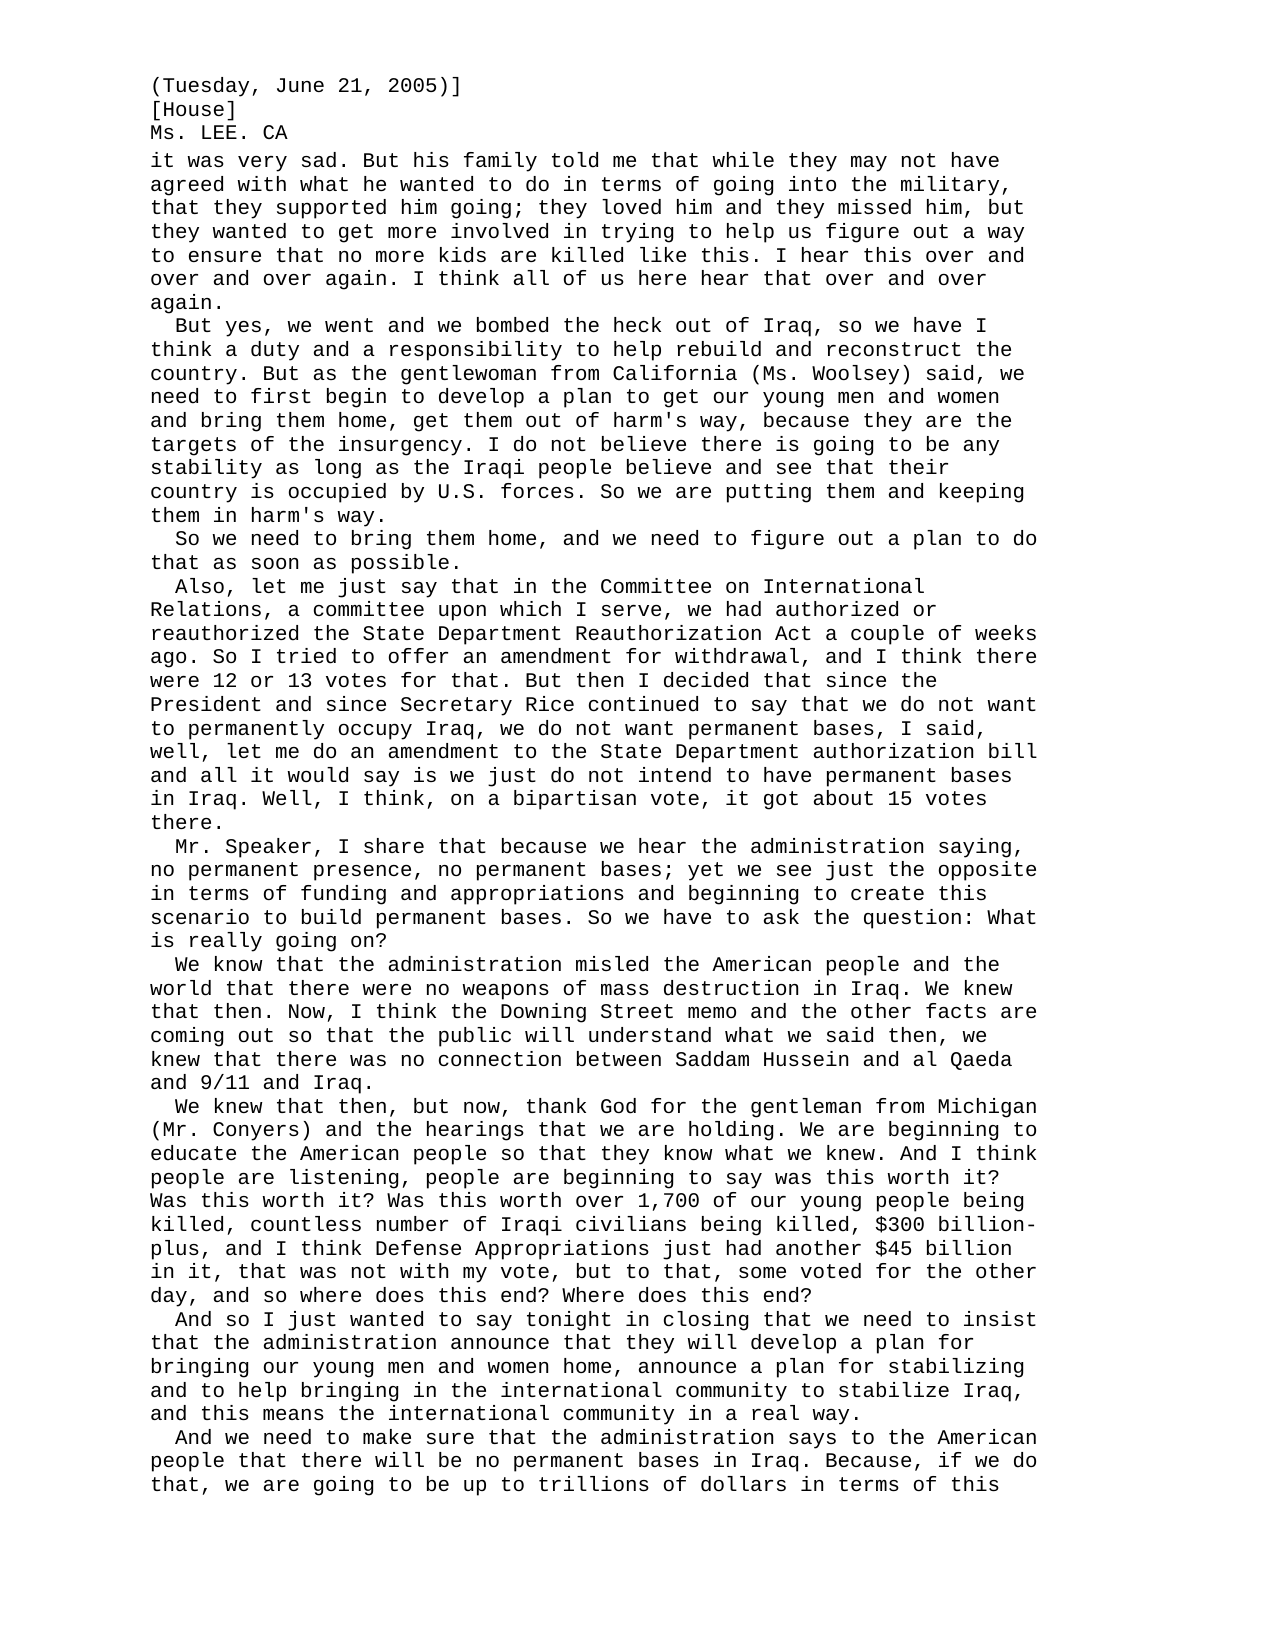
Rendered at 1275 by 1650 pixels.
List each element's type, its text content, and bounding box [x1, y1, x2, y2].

text But yes, we went and we bombed the heck out of Iraq, so we have I [150, 316, 1125, 339]
text that, we are going to be up to trillions of dollars in terms of this [150, 1474, 1125, 1498]
text So we need to bring them home, and we need to figure out a plan to do [150, 528, 1125, 552]
text bringing our young men and women home, announce a plan for stabilizing [150, 1356, 1125, 1379]
text We knew that then, but now, thank God for the gentleman from Michigan [150, 1096, 1125, 1119]
text plus, and I think Defense Appropriations just had another $45 billion [150, 1238, 1125, 1261]
text them in harm's way. [150, 505, 1125, 528]
text And we need to make sure that the administration says to the American [150, 1427, 1125, 1451]
text And so I just wanted to say tonight in closing that we need to insist [150, 1309, 1125, 1332]
text think a duty and a responsibility to help rebuild and reconstruct the [150, 339, 1125, 363]
text and all it would say is we just do not intend to have permanent bases [150, 765, 1125, 788]
text in terms of funding and appropriations and beginning to create this [150, 883, 1125, 907]
text again. [150, 292, 1125, 316]
text in it, that was not with my vote, but to that, some voted for the other [150, 1261, 1125, 1285]
text Also, let me just say that in the Committee on International [150, 576, 1125, 599]
text educate the American people so that they know what we knew. And I think [150, 1143, 1125, 1167]
text stability as long as the Iraqi people believe and see that their [150, 457, 1125, 481]
text and this means the international community in a real way. [150, 1403, 1125, 1427]
text is really going on? [150, 930, 1125, 954]
text Relations, a committee upon which I serve, we had authorized or [150, 599, 1125, 623]
text We know that the administration misled the American people and the [150, 954, 1125, 978]
text killed, countless number of Iraqi civilians being killed, $300 billion- [150, 1214, 1125, 1238]
text that then. Now, I think the Downing Street memo and the other facts are [150, 1001, 1125, 1025]
text world that there were no weapons of mass destruction in Iraq. We knew [150, 978, 1125, 1001]
text they wanted to get more involved in trying to help us figure out a way [150, 221, 1125, 244]
text targets of the insurgency. I do not believe there is going to be any [150, 434, 1125, 457]
text to permanently occupy Iraq, we do not want permanent bases, I said, [150, 717, 1125, 741]
text President and since Secretary Rice continued to say that we do not want [150, 694, 1125, 717]
text that the administration announce that they will develop a plan for [150, 1332, 1125, 1356]
text there. [150, 812, 1125, 836]
text reauthorized the State Department Reauthorization Act a couple of weeks [150, 623, 1125, 647]
text it was very sad. But his family told me that while they may not have [150, 150, 1125, 174]
text people are listening, people are beginning to say was this worth it? [150, 1167, 1125, 1190]
text people that there will be no permanent bases in Iraq. Because, if we do [150, 1451, 1125, 1474]
text scenario to build permanent bases. So we have to ask the question: What [150, 907, 1125, 930]
text country is occupied by U.S. forces. So we are putting them and keeping [150, 481, 1125, 505]
text country. But as the gentlewoman from California (Ms. Woolsey) said, we [150, 363, 1125, 386]
text knew that there was no connection between Saddam Hussein and al Qaeda [150, 1048, 1125, 1072]
text well, let me do an amendment to the State Department authorization bill [150, 741, 1125, 765]
text in Iraq. Well, I think, on a bipartisan vote, it got about 15 votes [150, 788, 1125, 812]
text ago. So I tried to offer an amendment for withdrawal, and I think there [150, 647, 1125, 670]
text Was this worth it? Was this worth over 1,700 of our young people being [150, 1190, 1125, 1214]
text that as soon as possible. [150, 552, 1125, 576]
text were 12 or 13 votes for that. But then I decided that since the [150, 670, 1125, 694]
text that they supported him going; they loved him and they missed him, but [150, 197, 1125, 221]
text over and over again. I think all of us here hear that over and over [150, 268, 1125, 292]
text coming out so that the public will understand what we said then, we [150, 1025, 1125, 1048]
text to ensure that no more kids are killed like this. I hear this over and [150, 244, 1125, 268]
text and bring them home, get them out of harm's way, because they are the [150, 410, 1125, 434]
text (Mr. Conyers) and the hearings that we are holding. We are beginning to [150, 1119, 1125, 1143]
text need to first begin to develop a plan to get our young men and women [150, 386, 1125, 410]
text day, and so where does this end? Where does this end? [150, 1285, 1125, 1309]
text no permanent presence, no permanent bases; yet we see just the opposite [150, 859, 1125, 883]
text and 9/11 and Iraq. [150, 1072, 1125, 1096]
text and to help bringing in the international community to stabilize Iraq, [150, 1379, 1125, 1403]
text agreed with what he wanted to do in terms of going into the military, [150, 174, 1125, 197]
text Mr. Speaker, I share that because we hear the administration saying, [150, 836, 1125, 859]
